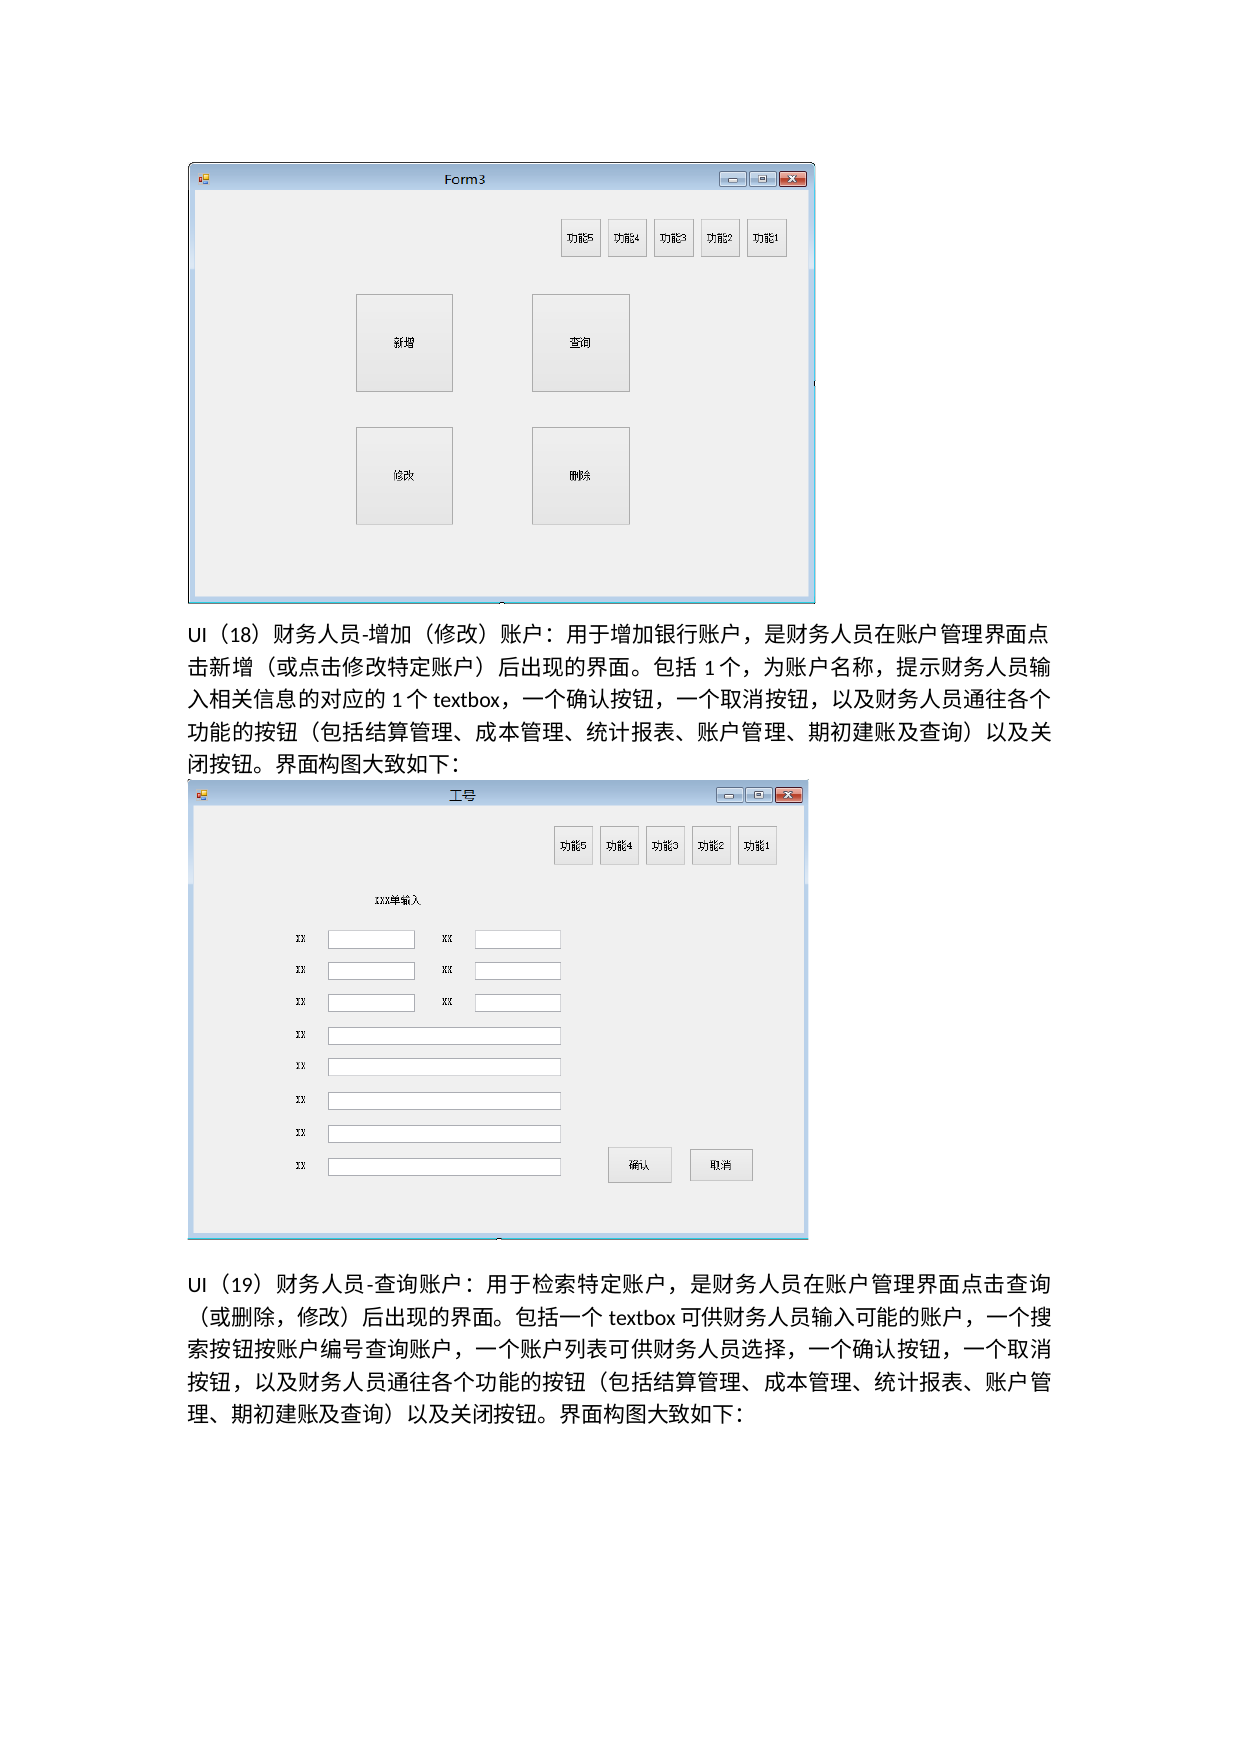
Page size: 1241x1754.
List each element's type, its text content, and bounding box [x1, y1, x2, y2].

text UI（18）财务人员-增加（修改）账户：用于增加银行账户，是财务人员在账户管理界面点击新增（或点击修改特定账户）后出现的界面。包括1个，为账户名称，提示财务人员输入相关信息的对应的1个textbox，一个确认按钮，一个取消按钮，以及财务人员通往各个功能的按钮（包括结算管理、成本管理、统计报表、账户管理、期初建账及查询）以及关闭按钮。界面构图大致如下： [187, 617, 1053, 779]
picture [187, 779, 809, 1240]
picture [187, 162, 816, 604]
text UI（19）财务人员-查询账户：用于检索特定账户，是财务人员在账户管理界面点击查询（或删除，修改）后出现的界面。包括一个textbox可供财务人员输入可能的账户，一个搜索按钮按账户编号查询账户，一个账户列表可供财务人员选择，一个确认按钮，一个取消按钮，以及财务人员通往各个功能的按钮（包括结算管理、成本管理、统计报表、账户管理、期初建账及查询）以及关闭按钮。界面构图大致如下： [187, 1267, 1053, 1429]
